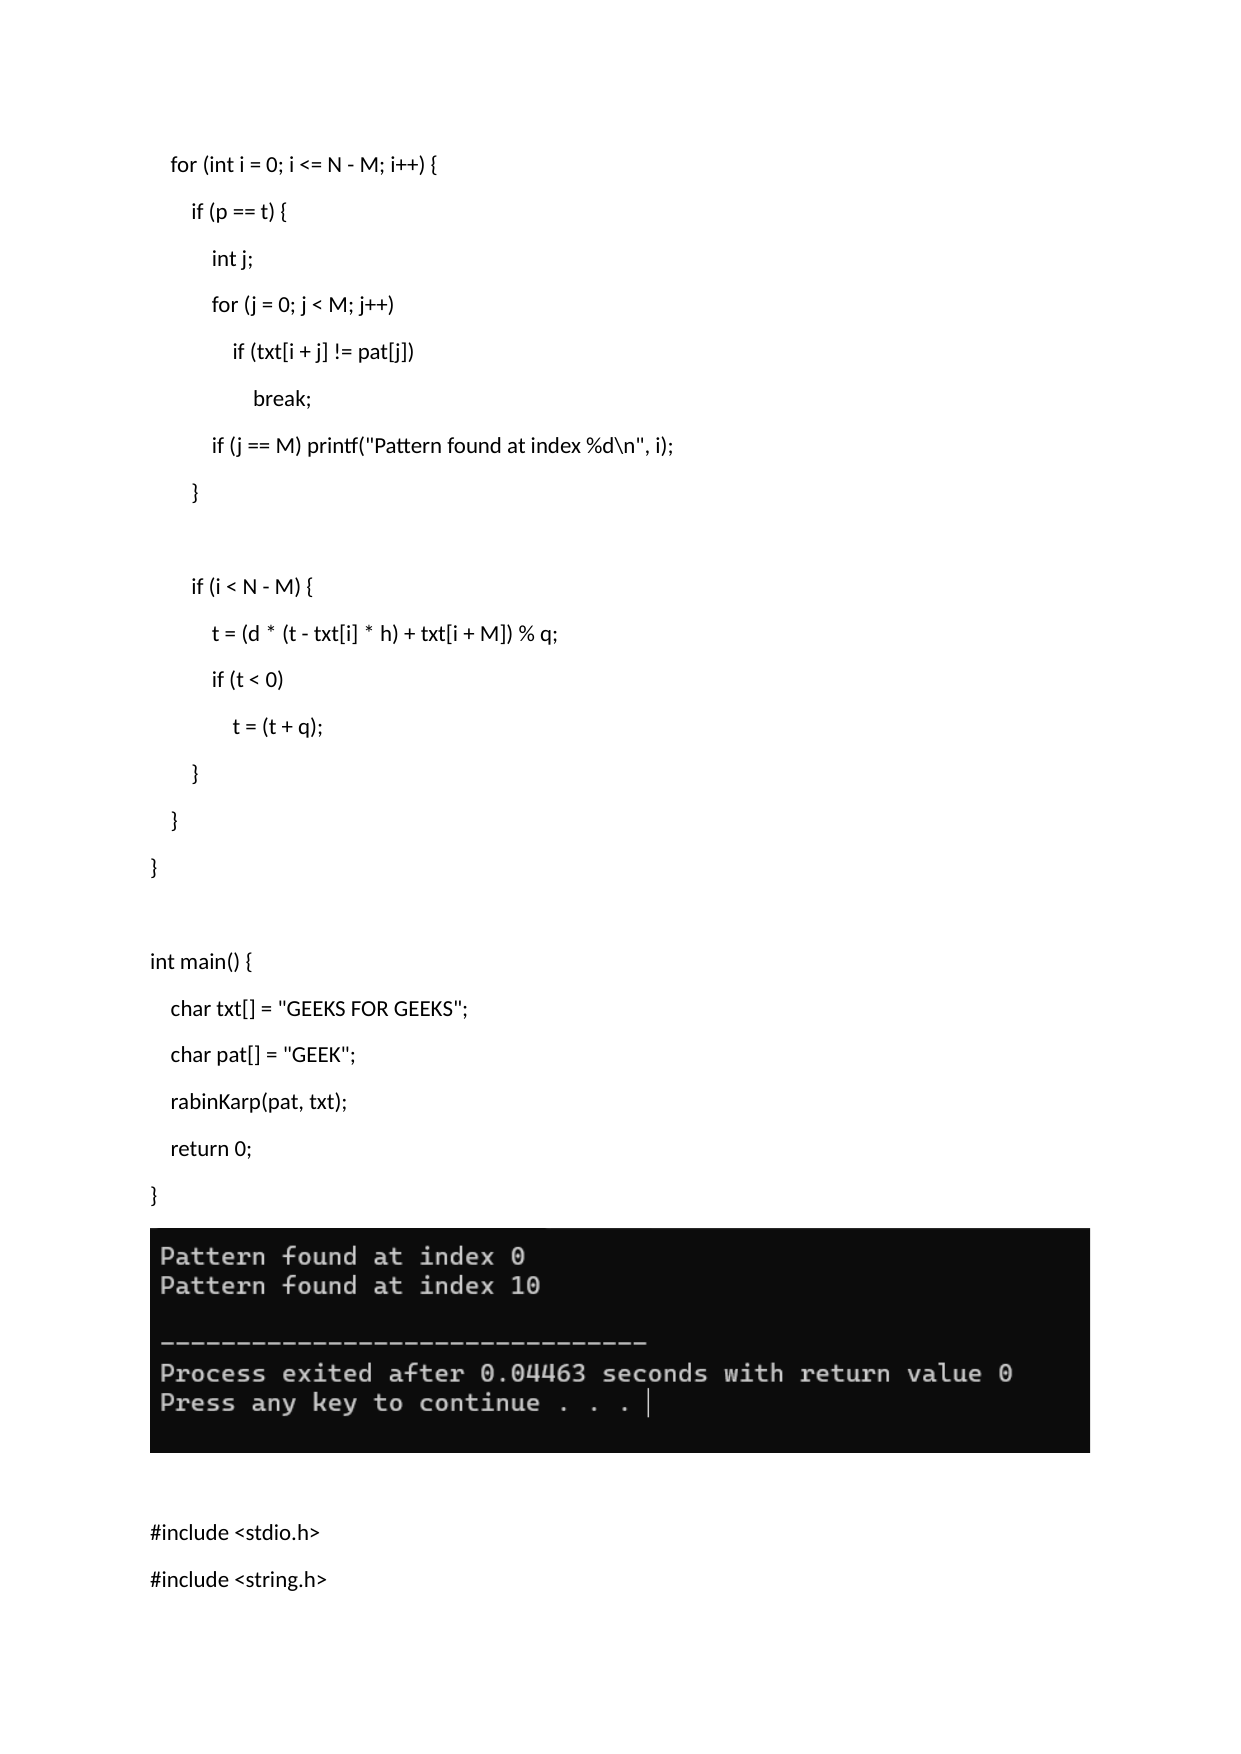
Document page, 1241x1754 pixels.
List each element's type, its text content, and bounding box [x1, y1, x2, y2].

text } [150, 759, 1090, 787]
picture [150, 1228, 1091, 1453]
text if (p == t) { [150, 197, 1090, 225]
text if (t < 0) [150, 666, 1090, 694]
text #include <stdio.h> [150, 1518, 1090, 1546]
text if (txt[i + j] != pat[j]) [150, 337, 1090, 366]
text int main() { [150, 947, 1090, 975]
text if (i < N - M) { [150, 572, 1090, 600]
text t = (t + q); [150, 712, 1090, 741]
text } [150, 806, 1090, 834]
text #include <string.h> [150, 1565, 1090, 1593]
text rabinKarp(pat, txt); [150, 1087, 1090, 1116]
text t = (d * (t - txt[i] * h) + txt[i + M]) % q; [150, 619, 1090, 647]
text return 0; [150, 1134, 1090, 1162]
text for (int i = 0; i <= N - M; i++) { [150, 150, 1090, 178]
text int j; [150, 244, 1090, 272]
text break; [150, 384, 1090, 412]
text if (j == M) printf("Pattern found at index %d\n", i); [150, 431, 1090, 459]
text } [150, 1181, 1090, 1209]
text for (j = 0; j < M; j++) [150, 291, 1090, 319]
text } [150, 853, 1090, 881]
text char pat[] = "GEEK"; [150, 1041, 1090, 1069]
text char txt[] = "GEEKS FOR GEEKS"; [150, 994, 1090, 1022]
text } [150, 478, 1090, 506]
